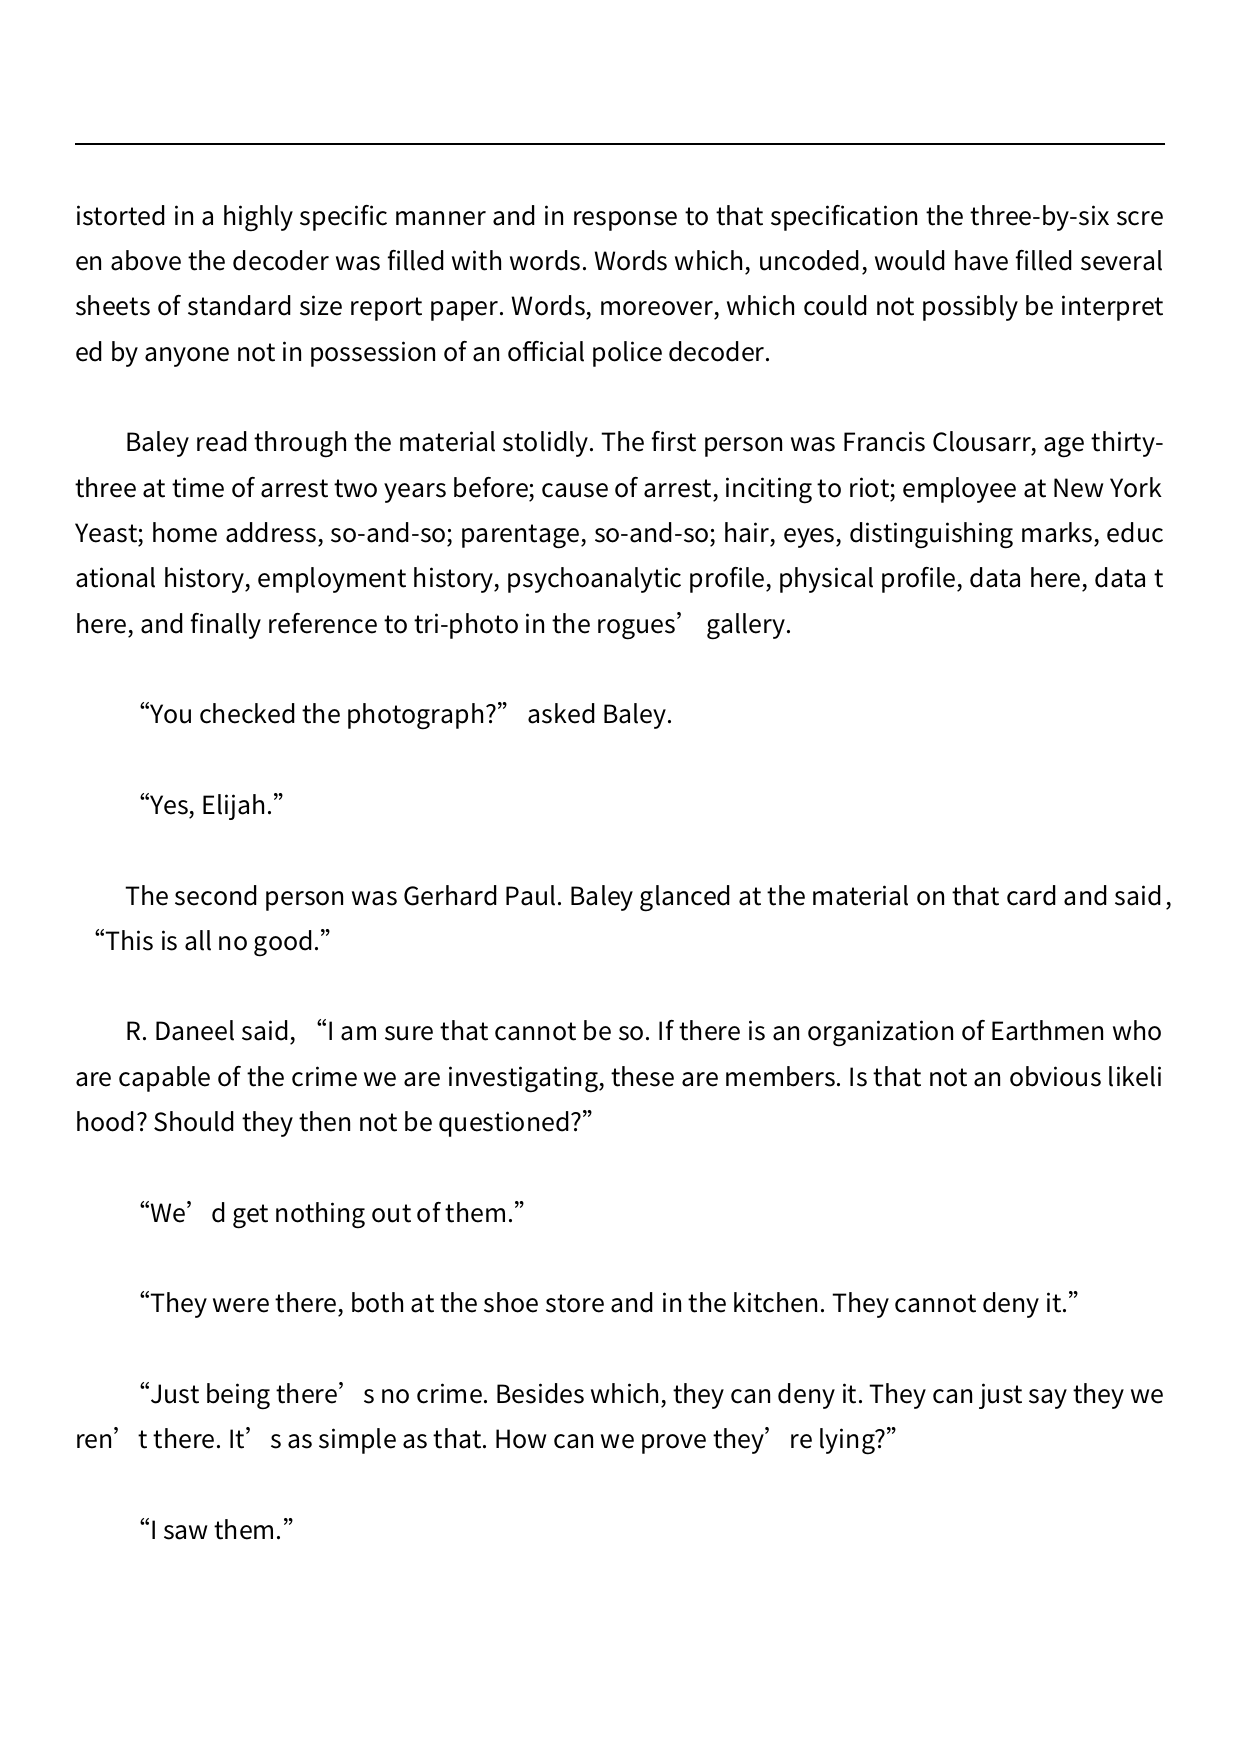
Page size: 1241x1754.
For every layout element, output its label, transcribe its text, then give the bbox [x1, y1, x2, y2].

text “We’d get nothing out of them.” [75, 1189, 1165, 1234]
text “I saw them.” [75, 1506, 1165, 1551]
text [75, 192, 1165, 373]
text The second person was Gerhard Paul. Baley glanced at the material on that card and said, “This is all no good.” [75, 871, 1165, 962]
text Baley read through the material stolidly. The first person was Francis Clousarr, age thirty-three at time of arrest two years before; cause of arrest, inciting to riot; employee at New York Yeast; home address, so-and-so; parentage, so-and-so; hair, eyes, distinguishing marks, educational history, employment history, psychoanalytic profile, physical profile, data here, data there, and finally reference to tri-photo in the rogues’ gallery. [75, 418, 1165, 645]
text “Just being there’s no crime. Besides which, they can deny it. They can just say they weren’t there. It’s as simple as that. How can we prove they’re lying?” [75, 1370, 1165, 1461]
text “Yes, Elijah.” [75, 781, 1165, 826]
text “You checked the photograph?” asked Baley. [75, 690, 1165, 736]
text R. Daneel said, “I am sure that cannot be so. If there is an organization of Earthmen who are capable of the crime we are investigating, these are members. Is that not an obvious likelihood? Should they then not be questioned?” [75, 1007, 1165, 1143]
text “They were there, both at the shoe store and in the kitchen. They cannot deny it.” [75, 1279, 1165, 1324]
